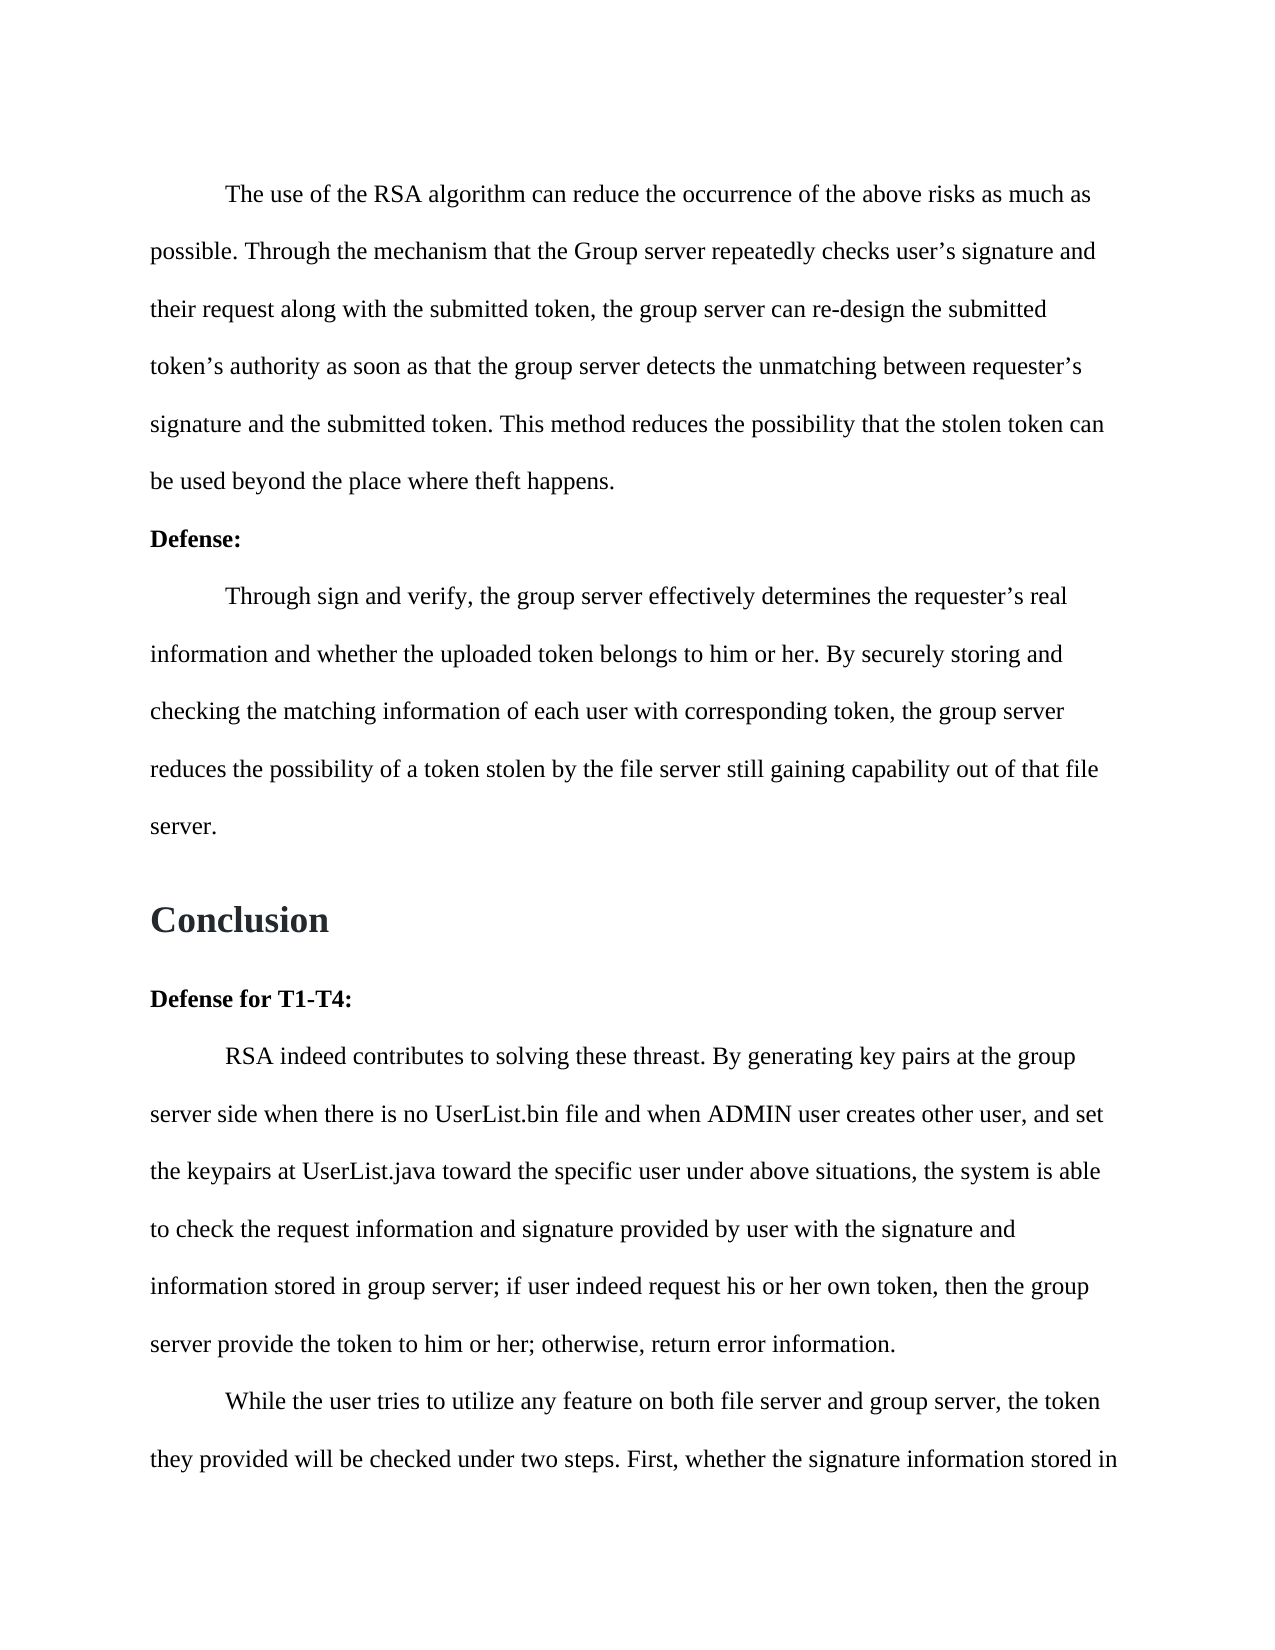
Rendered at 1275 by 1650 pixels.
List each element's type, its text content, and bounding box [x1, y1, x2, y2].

text RSA indeed contributes to solving these threast. By generating key pairs at the group server side when there is no UserList.bin file and when ADMIN user creates other user, and set the keypairs at UserList.java toward the specific user under above situations, the system is able to check the request information and signature provided by user with the signature and information stored in group server; if user indeed request his or her own token, then the group server provide the token to him or her; otherwise, return error information. [150, 1041, 1125, 1357]
text Conclusion [150, 897, 1125, 941]
text Defense for T1-T4: [150, 984, 1125, 1012]
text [150, 1386, 1125, 1472]
text Through sign and verify, the group server effectively determines the requester’s real information and whether the uploaded token belongs to him or her. By securely storing and checking the matching information of each user with corresponding token, the group server reduces the possibility of a token stolen by the file server still gaining capability out of that file server. [150, 581, 1125, 840]
text The use of the RSA algorithm can reduce the occurrence of the above risks as much as possible. Through the mechanism that the Group server repeatedly checks user’s signature and their request along with the submitted token, the group server can re-design the submitted token’s authority as soon as that the group server detects the unmatching between requester’s signature and the submitted token. This method reduces the possibility that the stolen token can be used beyond the place where theft happens. [150, 179, 1125, 495]
text Defense: [150, 524, 1125, 552]
